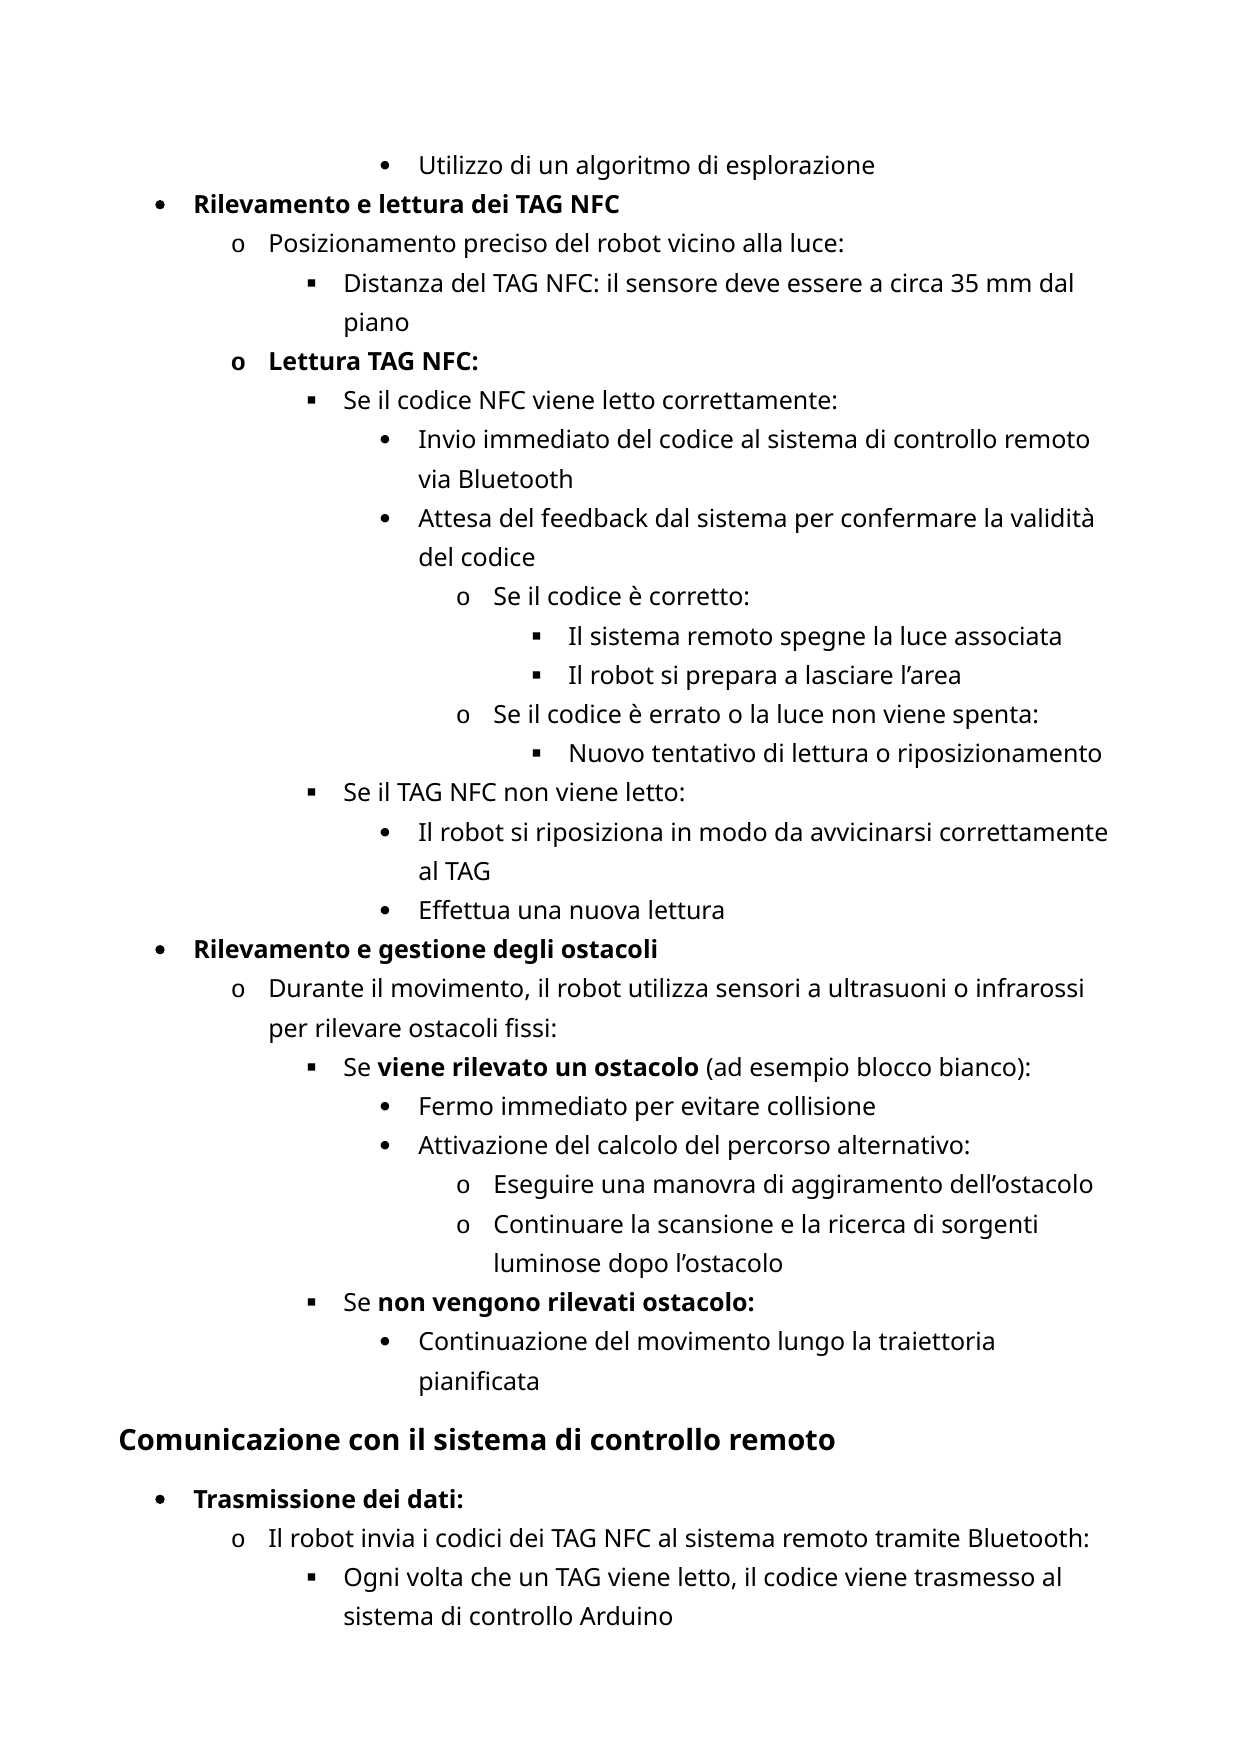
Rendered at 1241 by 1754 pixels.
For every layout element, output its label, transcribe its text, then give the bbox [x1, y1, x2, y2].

list Invio immediato del codice al sistema di controllo remoto via Bluetooth [381, 422, 1122, 495]
list Ogni volta che un TAG viene letto, il codice viene trasmesso al sistema di controllo Arduino [306, 1560, 1122, 1633]
list Se il TAG NFC non viene letto: [306, 775, 1122, 809]
list Effettua una nuova lettura [381, 893, 1122, 927]
list Attesa del feedback dal sistema per confermare la validità del codice [381, 501, 1122, 574]
list Fermo immediato per evitare collisione [381, 1089, 1122, 1123]
list Il robot invia i codici dei TAG NFC al sistema remoto tramite Bluetooth: [231, 1521, 1122, 1555]
text Comunicazione con il sistema di controllo remoto [118, 1419, 1122, 1459]
list Il sistema remoto spegne la luce associata [531, 618, 1122, 652]
list Lettura TAG NFC: [231, 344, 1122, 378]
list Distanza del TAG NFC: il sensore deve essere a circa 35 mm dal piano [306, 265, 1122, 338]
list Continuazione del movimento lungo la traiettoria pianificata [381, 1324, 1122, 1397]
list Se il codice è corretto: [456, 579, 1122, 613]
list Trasmissione dei dati: [156, 1481, 1122, 1515]
list Rilevamento e lettura dei TAG NFC [156, 187, 1122, 221]
list Rilevamento e gestione degli ostacoli [156, 932, 1122, 966]
list Se viene rilevato un ostacolo (ad esempio blocco bianco): [306, 1049, 1122, 1083]
list Continuare la scansione e la ricerca di sorgenti luminose dopo l’ostacolo [456, 1206, 1122, 1280]
list Utilizzo di un algoritmo di esplorazione [381, 148, 1122, 182]
list Il robot si riposiziona in modo da avvicinarsi correttamente al TAG [381, 814, 1122, 887]
list Il robot si prepara a lasciare l’area [531, 657, 1122, 691]
list Eseguire una manovra di aggiramento dell’ostacolo [456, 1167, 1122, 1201]
list Durante il movimento, il robot utilizza sensori a ultrasuoni o infrarossi per rilevare ostacoli fissi: [231, 971, 1122, 1044]
list Se il codice NFC viene letto correttamente: [306, 383, 1122, 417]
list Se il codice è errato o la luce non viene spenta: [456, 697, 1122, 731]
list Attivazione del calcolo del percorso alternativo: [381, 1128, 1122, 1162]
list Se non vengono rilevati ostacolo: [306, 1285, 1122, 1319]
list Nuovo tentativo di lettura o riposizionamento [531, 736, 1122, 770]
list Posizionamento preciso del robot vicino alla luce: [231, 226, 1122, 260]
